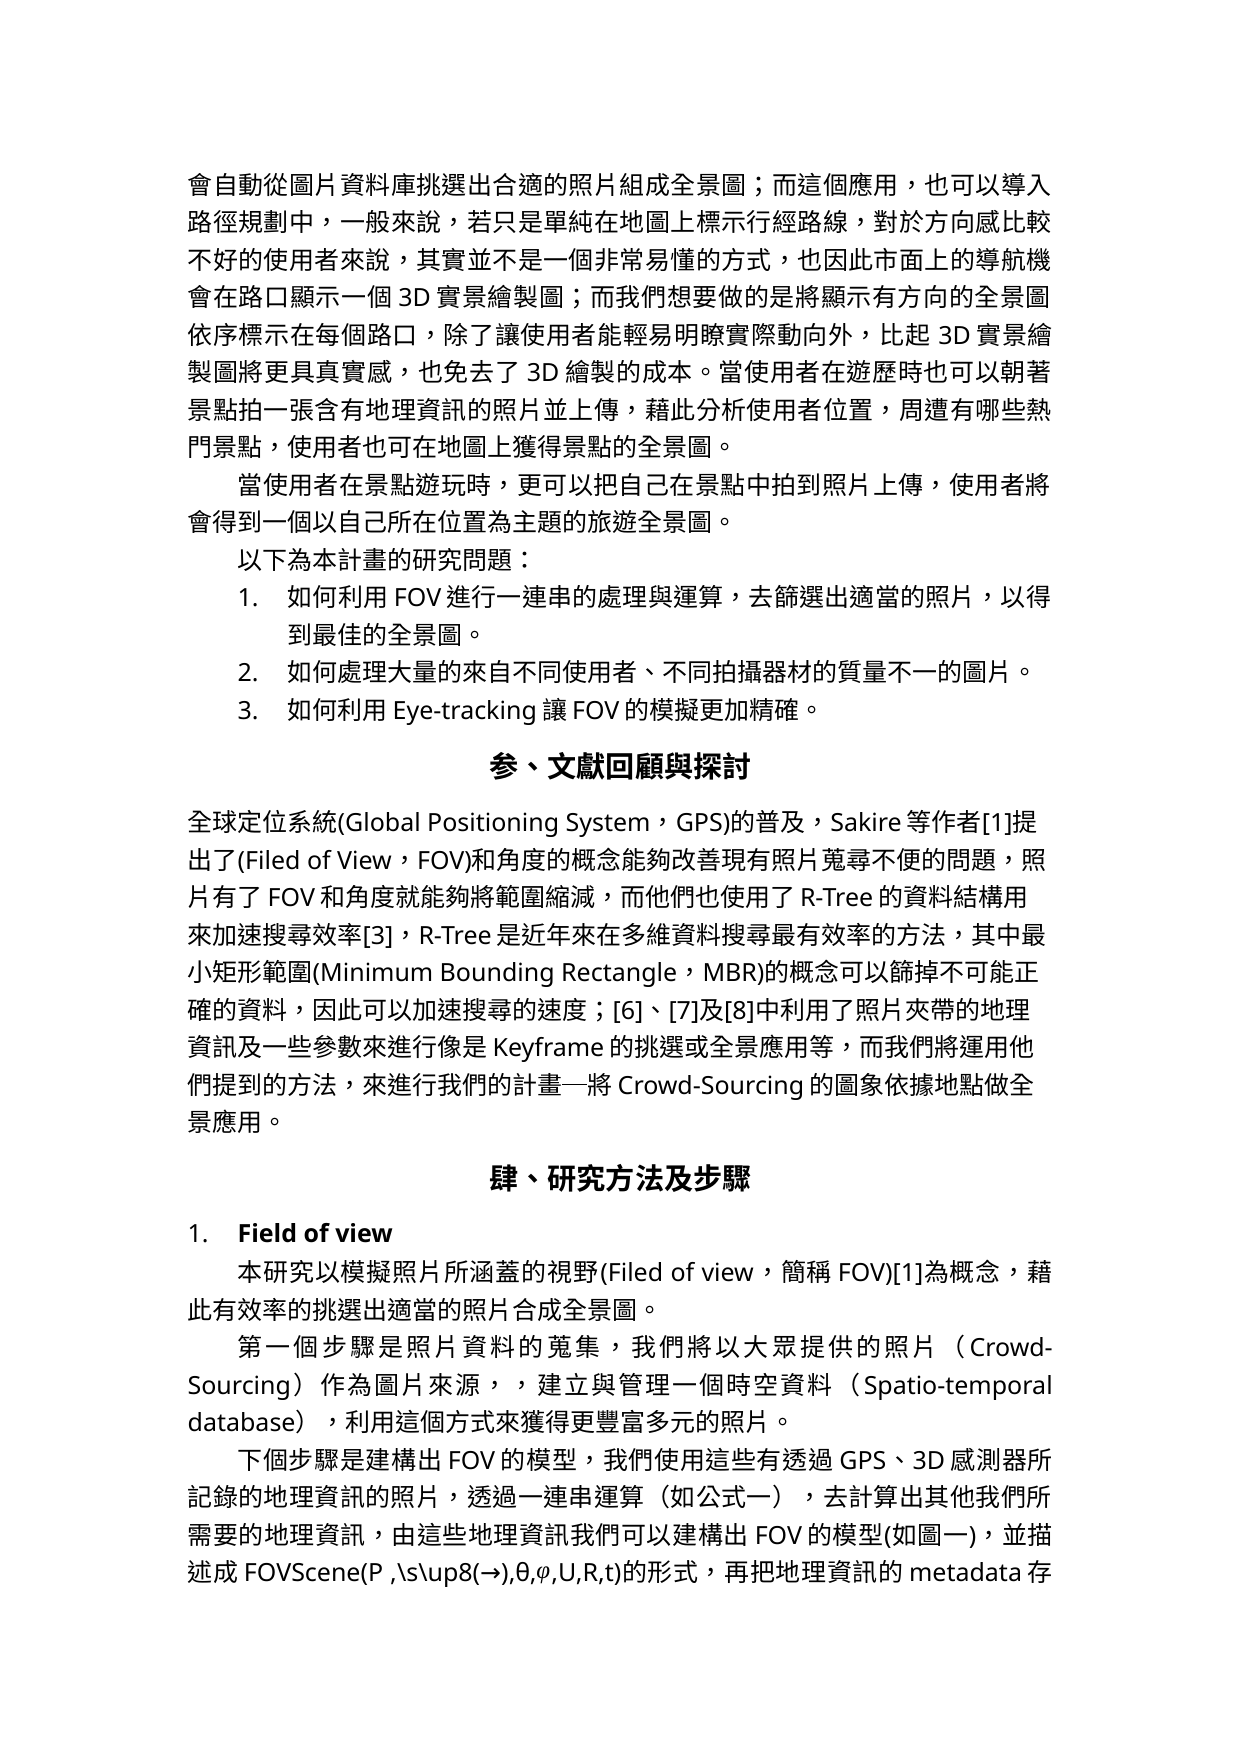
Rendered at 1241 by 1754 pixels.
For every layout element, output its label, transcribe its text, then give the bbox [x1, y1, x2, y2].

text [187, 164, 1053, 464]
text 全球定位系統(Global Positioning System，GPS)的普及，Sakire等作者[1]提出了(Filed of View，FOV)和角度的概念能夠改善現有照片蒐尋不便的問題，照片有了FOV和角度就能夠將範圍縮減，而他們也使用了R-Tree的資料結構用來加速搜尋效率[3]，R-Tree是近年來在多維資料搜尋最有效率的方法，其中最小矩形範圍(Minimum Bounding Rectangle，MBR)的概念可以篩掉不可能正確的資料，因此可以加速搜尋的速度；[6]、[7]及[8]中利用了照片夾帶的地理資訊及一些參數來進行像是Keyframe的挑選或全景應用等，而我們將運用他們提到的方法，來進行我們的計畫─將Crowd-Sourcing的圖象依據地點做全景應用。 [187, 802, 1053, 1139]
list 如何利用Eye-tracking讓FOV的模擬更加精確。 [237, 689, 1053, 727]
text 第一個步驟是照片資料的蒐集，我們將以大眾提供的照片（Crowd-Sourcing）作為圖片來源，，建立與管理一個時空資料（Spatio-temporal database），利用這個方式來獲得更豐富多元的照片。 [187, 1327, 1053, 1439]
text 肆、研究方法及步驟 [187, 1139, 1053, 1214]
text 以下為本計畫的研究問題： [187, 539, 1053, 577]
text 1. Field of view [187, 1214, 1053, 1252]
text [187, 1439, 1053, 1589]
list 如何處理大量的來自不同使用者、不同拍攝器材的質量不一的圖片。 [237, 652, 1053, 689]
list 如何利用FOV進行一連串的處理與運算，去篩選出適當的照片，以得到最佳的全景圖。 [237, 577, 1053, 652]
text 當使用者在景點遊玩時，更可以把自己在景點中拍到照片上傳，使用者將會得到一個以自己所在位置為主題的旅遊全景圖。 [187, 464, 1053, 539]
text 本研究以模擬照片所涵蓋的視野(Filed of view，簡稱FOV)[1]為概念，藉此有效率的挑選出適當的照片合成全景圖。 [187, 1252, 1053, 1327]
text 参、文獻回顧與探討 [187, 727, 1053, 802]
